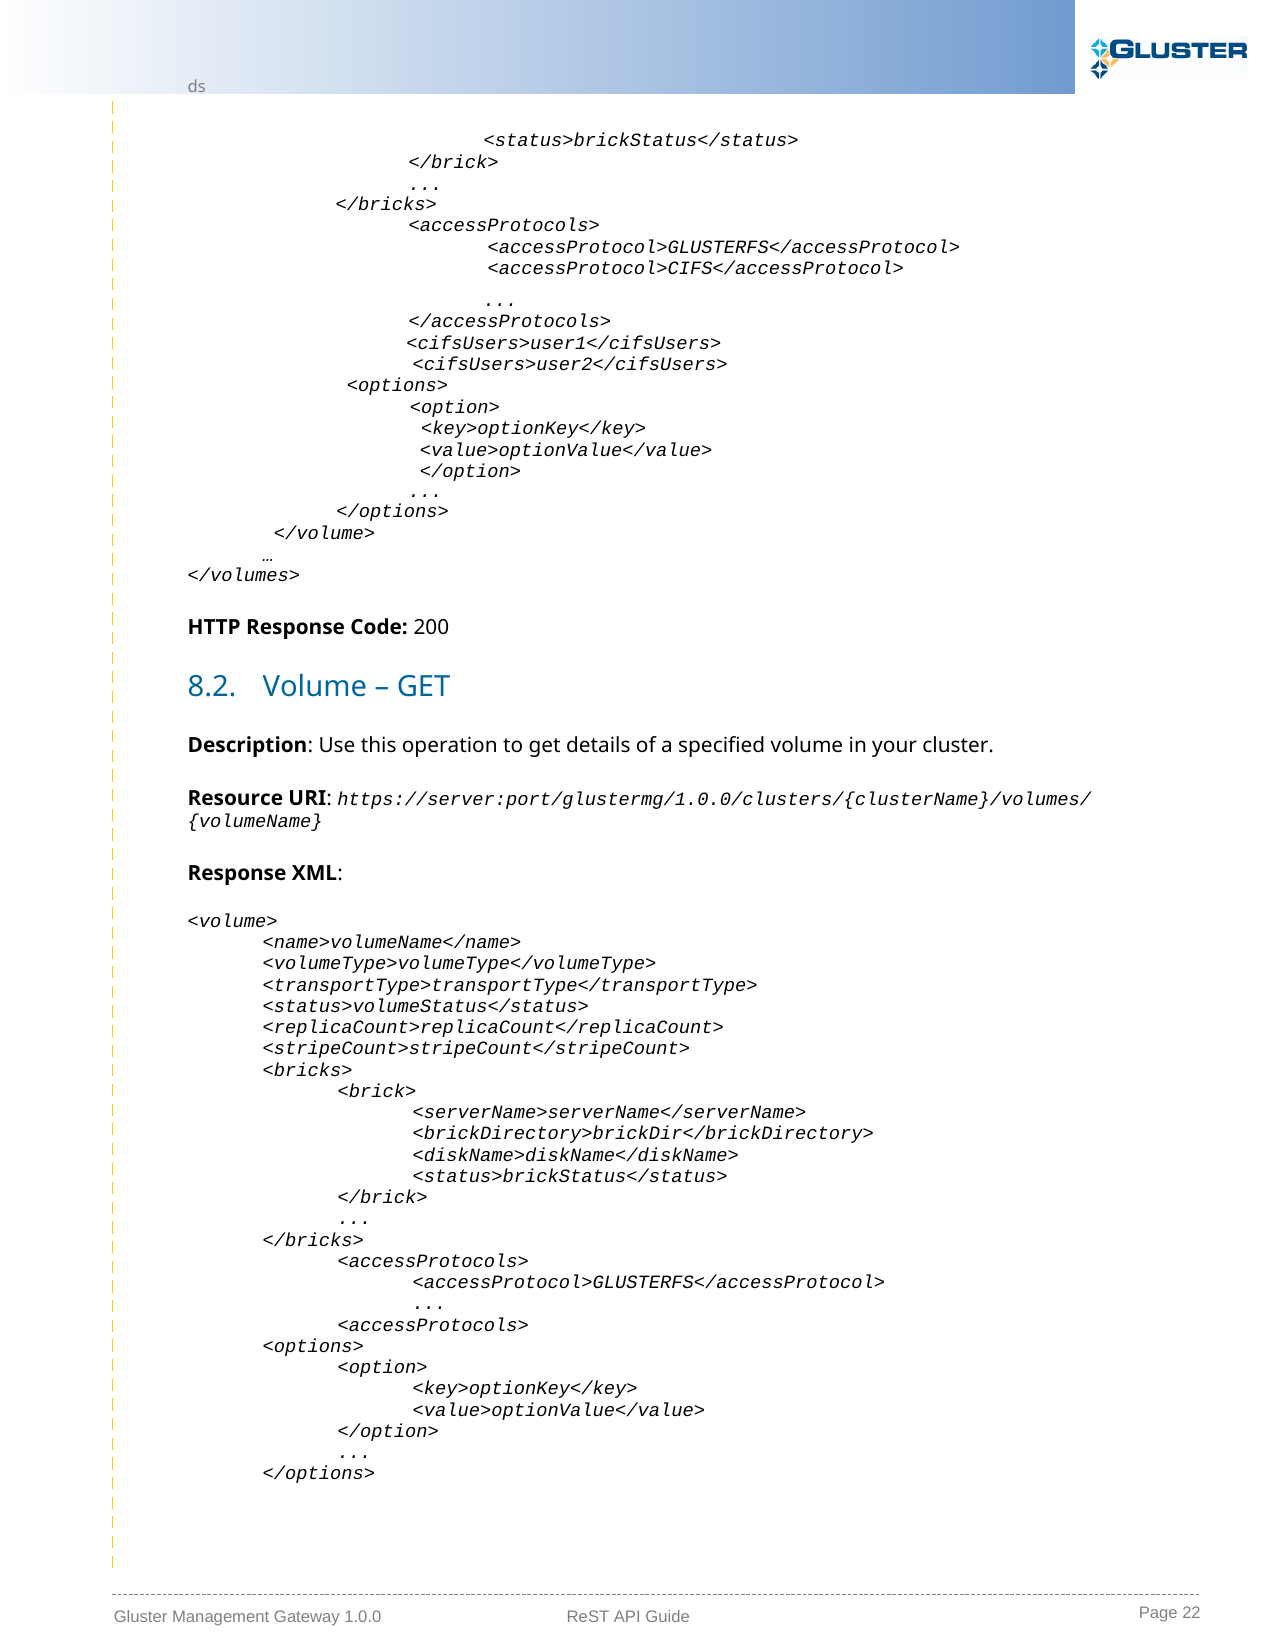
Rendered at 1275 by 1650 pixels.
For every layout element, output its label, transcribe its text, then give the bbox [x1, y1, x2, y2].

text <option> [262, 1358, 1143, 1379]
text </brick> [262, 1188, 1143, 1209]
text ... [337, 1294, 1143, 1315]
text <accessProtocols> [262, 1315, 1143, 1337]
text ... [262, 1209, 1143, 1230]
text <option> [409, 398, 916, 419]
text <key>optionKey</key> [409, 419, 916, 440]
text <brickDirectory>brickDir</brickDirectory> [337, 1124, 1143, 1145]
text <accessProtocols> [262, 1252, 1143, 1273]
text <options> [187, 1337, 1143, 1358]
text Response XML: [187, 858, 1143, 887]
text <volumeType>volumeType</volumeType> [187, 954, 1143, 975]
text HTTP Response Code: 200 [187, 612, 1143, 640]
text <accessProtocols> [406, 216, 724, 237]
text </bricks> [262, 1230, 1143, 1252]
text ... [479, 291, 1143, 312]
text ... [408, 174, 1143, 194]
text </volumes> [187, 566, 1143, 587]
text </options> [262, 1464, 1143, 1485]
text <brick> [262, 1082, 1143, 1103]
text ... [262, 1443, 1143, 1464]
text <accessProtocol>CIFS</accessProtocol> [483, 259, 1143, 280]
text … [262, 545, 1143, 566]
text </accessProtocols> [406, 312, 724, 333]
text <transportType>transportType</transportType> [187, 975, 1143, 997]
text </options> [262, 502, 631, 523]
text Resource URI: https://server:port/glustermg/1.0.0/clusters/{clusterName}/volumes/{volumeName} [187, 783, 1143, 833]
text <status>volumeStatus</status> [187, 997, 1143, 1018]
text <status>brickStatus</status> [337, 1167, 1143, 1188]
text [409, 131, 1135, 152]
text ... [408, 482, 1143, 502]
text <value>optionValue</value> [337, 1400, 1143, 1422]
text <replicaCount>replicaCount</replicaCount> [187, 1018, 1143, 1039]
text <accessProtocol>GLUSTERFS</accessProtocol> [337, 1273, 1143, 1294]
text <name>volumeName</name> [262, 933, 1143, 954]
text <value>optionValue</value> [333, 441, 978, 461]
text <stripeCount>stripeCount</stripeCount> [187, 1039, 1143, 1060]
text </volume> [187, 524, 631, 545]
text <cifsUsers>user2</cifsUsers> [187, 355, 1143, 376]
text <options> [335, 376, 724, 397]
text </option> [333, 461, 978, 482]
subtitle Volume – GET [187, 665, 1143, 705]
text Description: Use this operation to get details of a specified volume in your cluster. [187, 730, 1143, 758]
text <key>optionKey</key> [337, 1379, 1143, 1400]
text </brick> [408, 153, 1143, 174]
text <cifsUsers>user1</cifsUsers> [331, 334, 1143, 355]
text <bricks> [187, 1060, 1143, 1082]
text <accessProtocol>GLUSTERFS</accessProtocol> [483, 237, 1143, 259]
text <volume> [187, 912, 1143, 933]
text </bricks> [335, 194, 724, 216]
text <diskName>diskName</diskName> [337, 1145, 1143, 1167]
text </option> [262, 1422, 1143, 1443]
text <serverName>serverName</serverName> [337, 1103, 1143, 1124]
